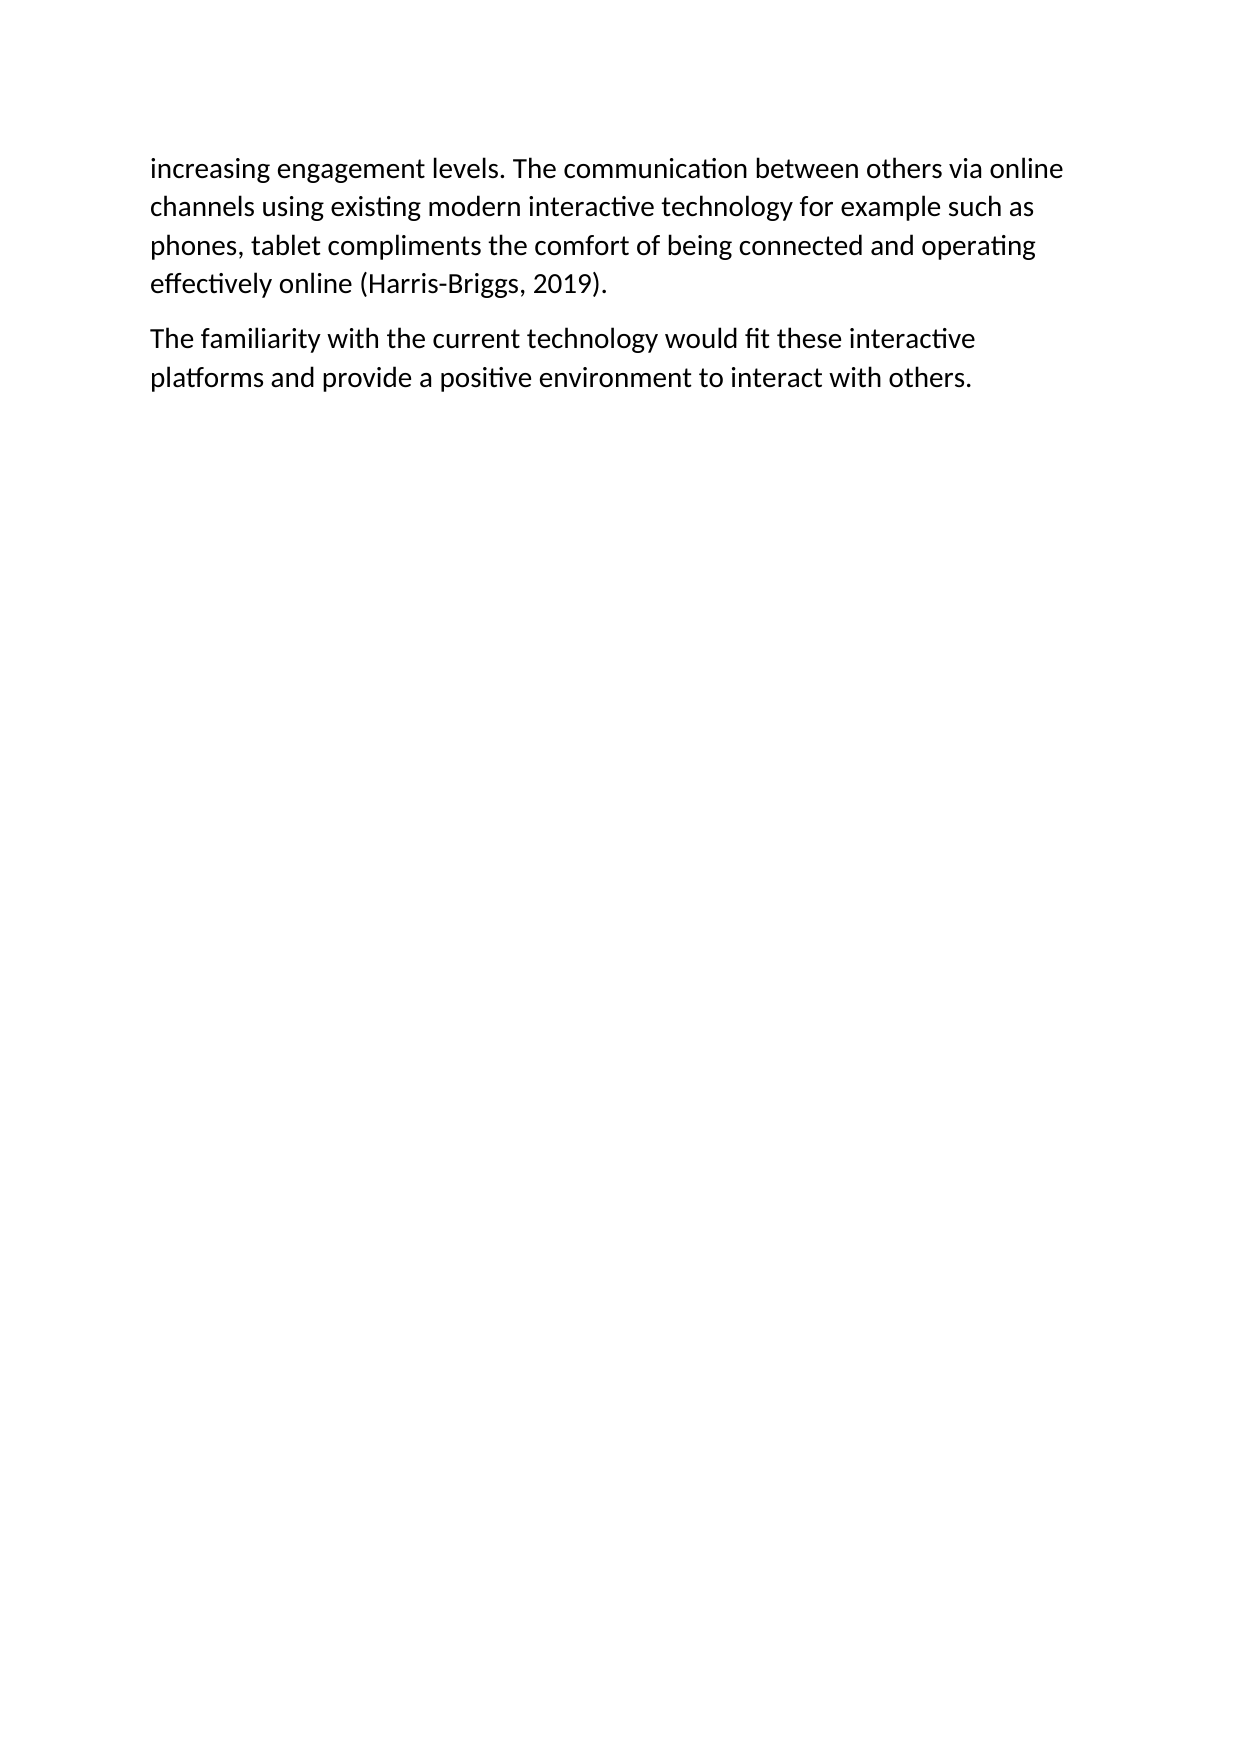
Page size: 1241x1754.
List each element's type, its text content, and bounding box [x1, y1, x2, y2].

text The familiarity with the current technology would fit these interactive platforms and provide a positive environment to interact with others. [150, 320, 1090, 394]
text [150, 150, 1090, 301]
